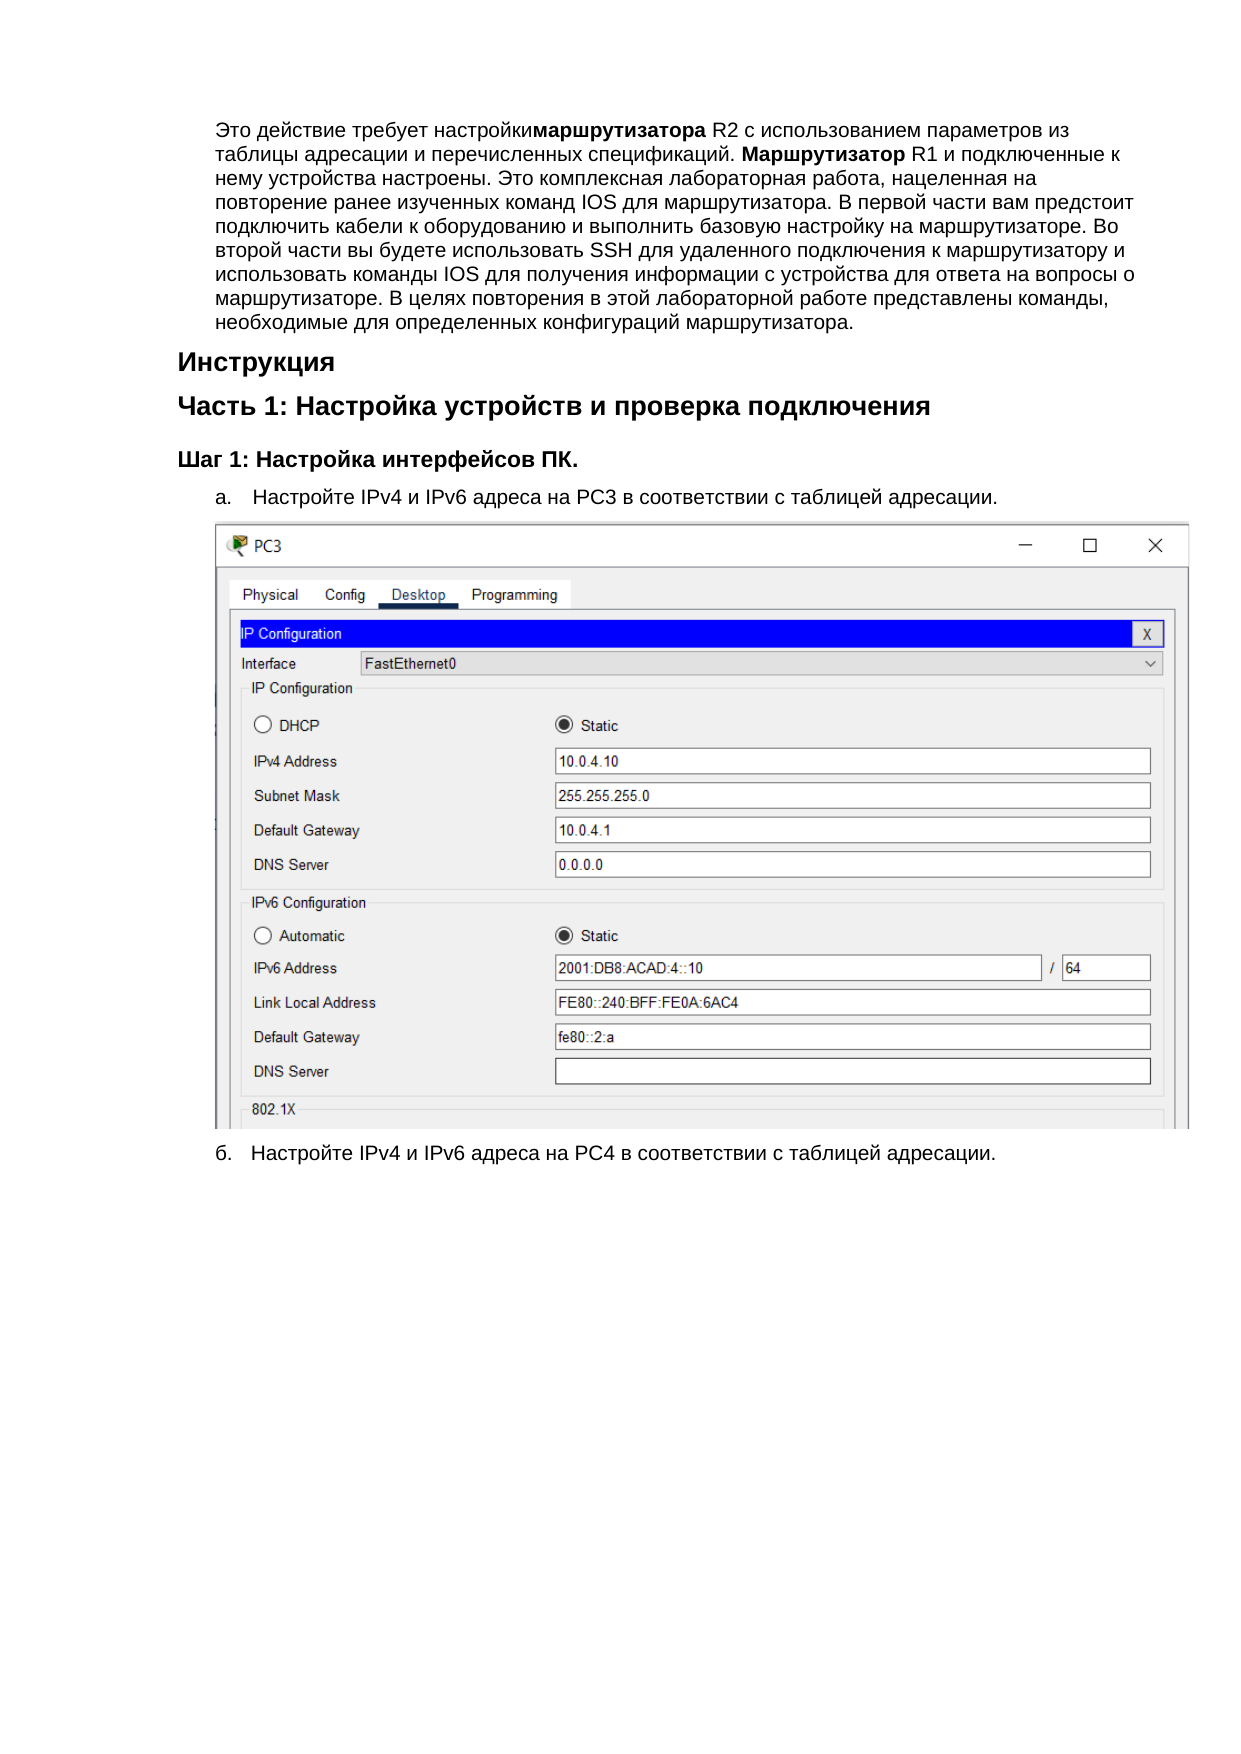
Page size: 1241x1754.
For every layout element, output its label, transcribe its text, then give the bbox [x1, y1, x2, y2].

text Часть 1: Настройка устройств и проверка подключения [177, 390, 1152, 421]
text Шаг 1: Настройка интерфейсов ПК. [177, 446, 1152, 473]
picture [214, 521, 1190, 1129]
text Инструкция [177, 346, 1152, 377]
list Настройте IPv4 и IPv6 адреса на PC3 в соответствии с таблицей адресации. [215, 485, 1152, 509]
text б. Настройте IPv4 и IPv6 адреса на PC4 в соответствии с таблицей адресации. [215, 1141, 1152, 1165]
text Это действие требует настройкимаршрутизатора R2 с использованием параметров из таблицы адресации и перечисленных спецификаций. Маршрутизатор R1 и подключенные к нему устройства настроены. Это комплексная лабораторная работа, нацеленная на повторение ранее изученных команд IOS для маршрутизатора. В первой части вам предстоит подключить кабели к оборудованию и выполнить базовую настройку на маршрутизаторе. Во второй части вы будете использовать SSH для удаленного подключения к маршрутизатору и использовать команды IOS для получения информации с устройства для ответа на вопросы о маршрутизаторе. В целях повторения в этой лабораторной работе представлены команды, необходимые для определенных конфигураций маршрутизатора. [215, 118, 1152, 334]
